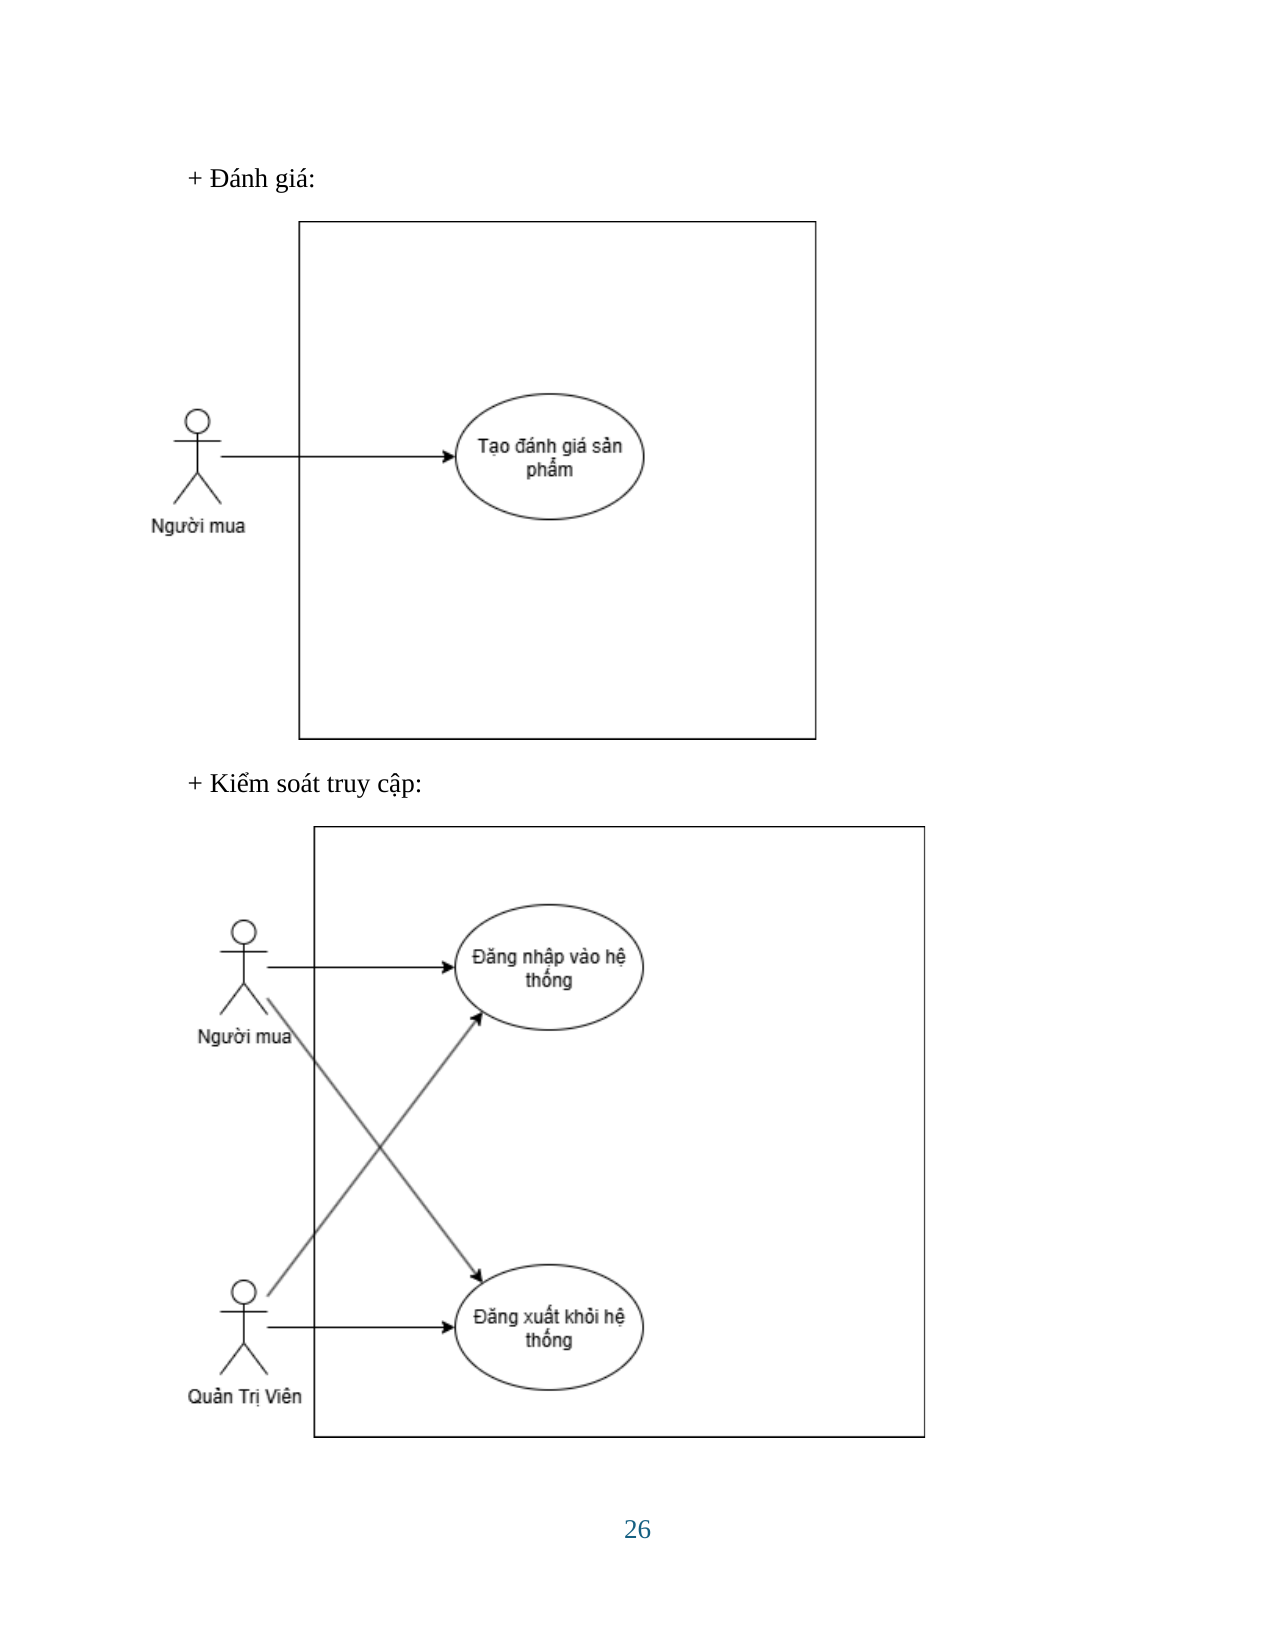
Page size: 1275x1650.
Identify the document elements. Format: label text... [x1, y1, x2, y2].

text + Đánh giá: [187, 162, 1125, 194]
picture [150, 221, 817, 740]
text + Kiểm soát truy cập: [187, 767, 1125, 798]
picture [187, 826, 926, 1438]
